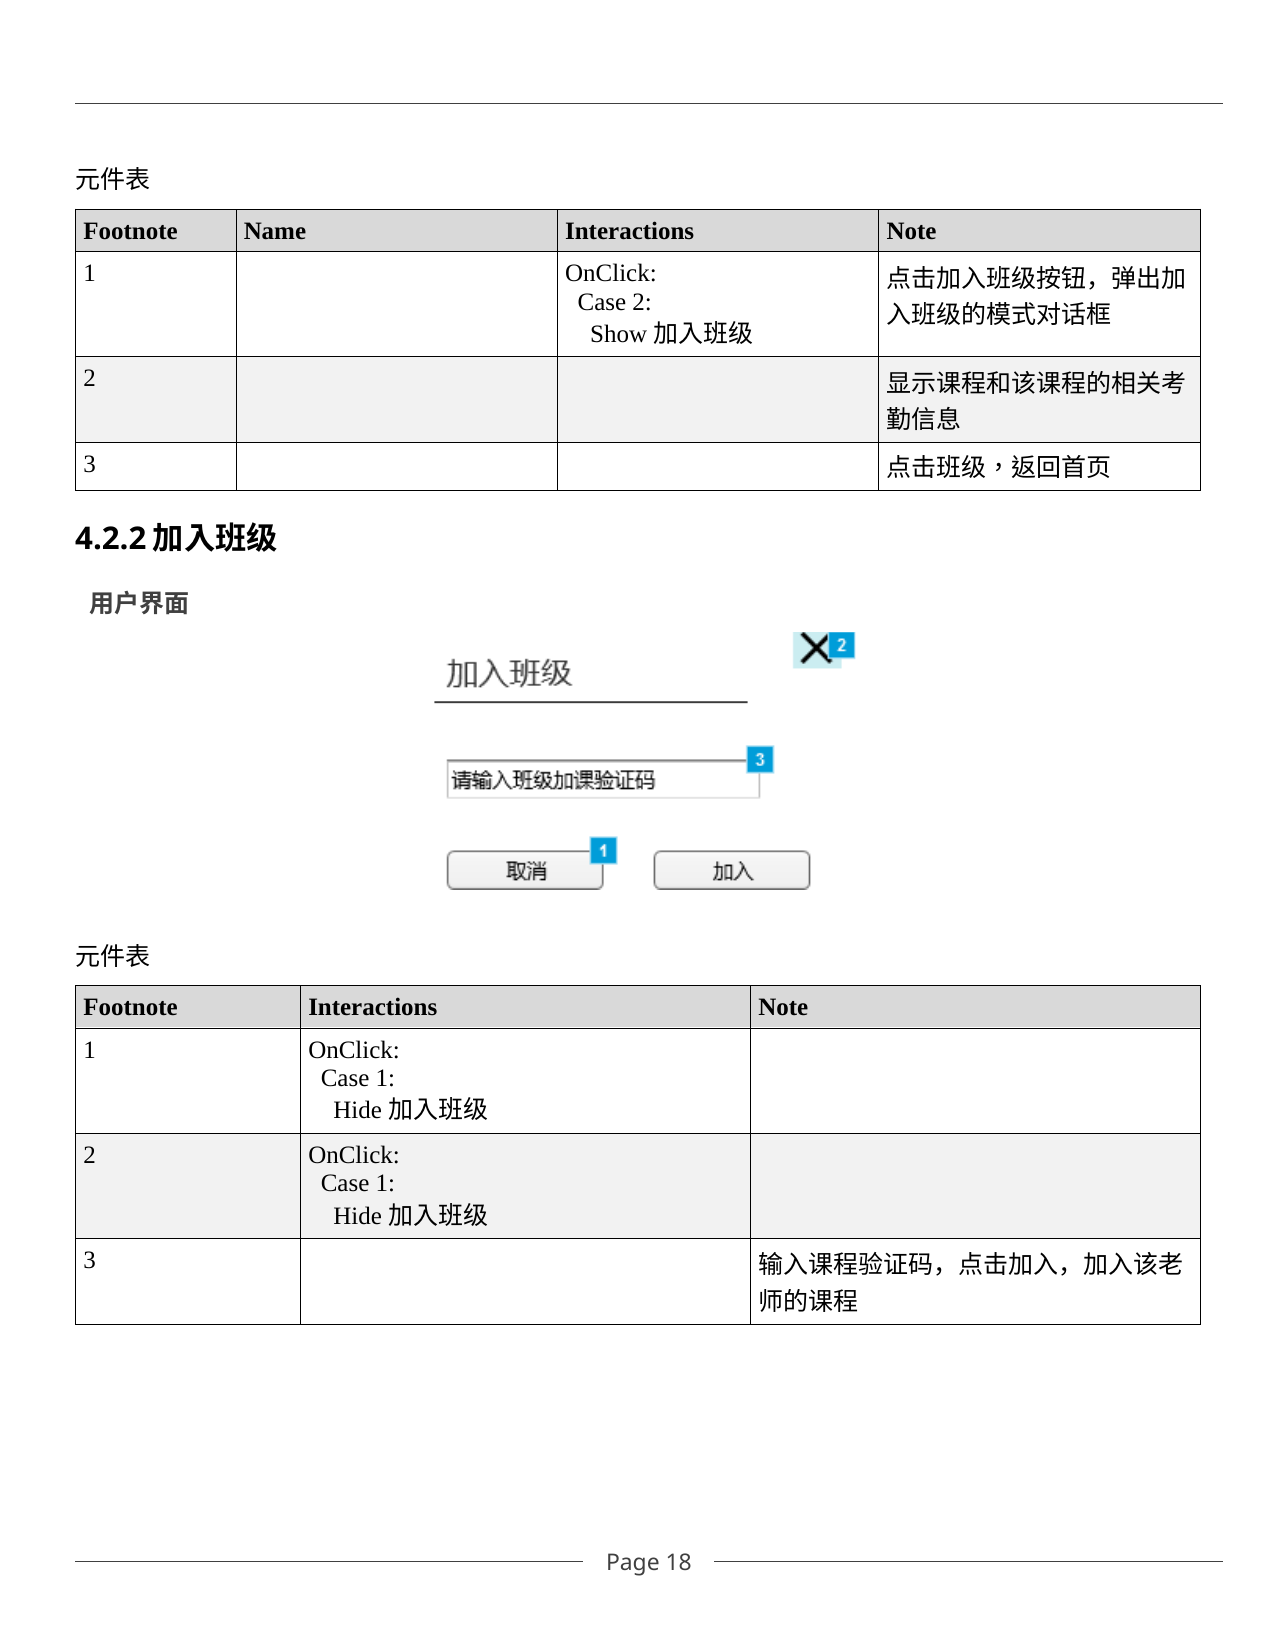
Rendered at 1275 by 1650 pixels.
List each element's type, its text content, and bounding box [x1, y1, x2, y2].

table_cell 点击加入班级按钮，弹出加入班级的模式对话框 [879, 252, 1200, 356]
table_cell 输入课程验证码，点击加入，加入该老师的课程 [751, 1239, 1200, 1324]
table_header Footnote [76, 986, 300, 1027]
table_cell 1 [76, 252, 236, 356]
table_header Interactions [301, 986, 750, 1027]
table_header Interactions [558, 210, 878, 251]
table_cell 3 [76, 1239, 300, 1324]
text 元件表 [75, 160, 1200, 196]
table_header Note [751, 986, 1200, 1027]
table_header Name [237, 210, 557, 251]
table_cell 点击班级，返回首页 [879, 443, 1200, 489]
subtitle 4.2.2加入班级 [75, 516, 1200, 558]
table_cell [558, 357, 878, 442]
table_cell 1 [76, 1029, 300, 1132]
table_cell [237, 443, 557, 489]
table_cell 2 [76, 357, 236, 442]
table_cell [301, 1239, 750, 1324]
table_cell [237, 357, 557, 442]
table_cell OnClick: Case 2: Show 加入班级 [558, 252, 878, 356]
table_header Footnote [76, 210, 236, 251]
picture [838, 639, 846, 651]
table_cell [558, 443, 878, 489]
table_cell OnClick: Case 1: Hide 加入班级 [301, 1134, 750, 1238]
table_cell 2 [76, 1134, 300, 1238]
table_cell 3 [76, 443, 236, 489]
table_cell [237, 252, 557, 356]
subtitle 用户界面 [75, 583, 1200, 619]
table_cell [751, 1029, 1200, 1132]
picture [419, 632, 856, 890]
table_cell [751, 1134, 1200, 1238]
table_cell 显示课程和该课程的相关考勤信息 [879, 357, 1200, 442]
table_header Note [879, 210, 1200, 251]
table_cell OnClick: Case 1: Hide 加入班级 [301, 1029, 750, 1132]
text 元件表 [75, 936, 1200, 973]
